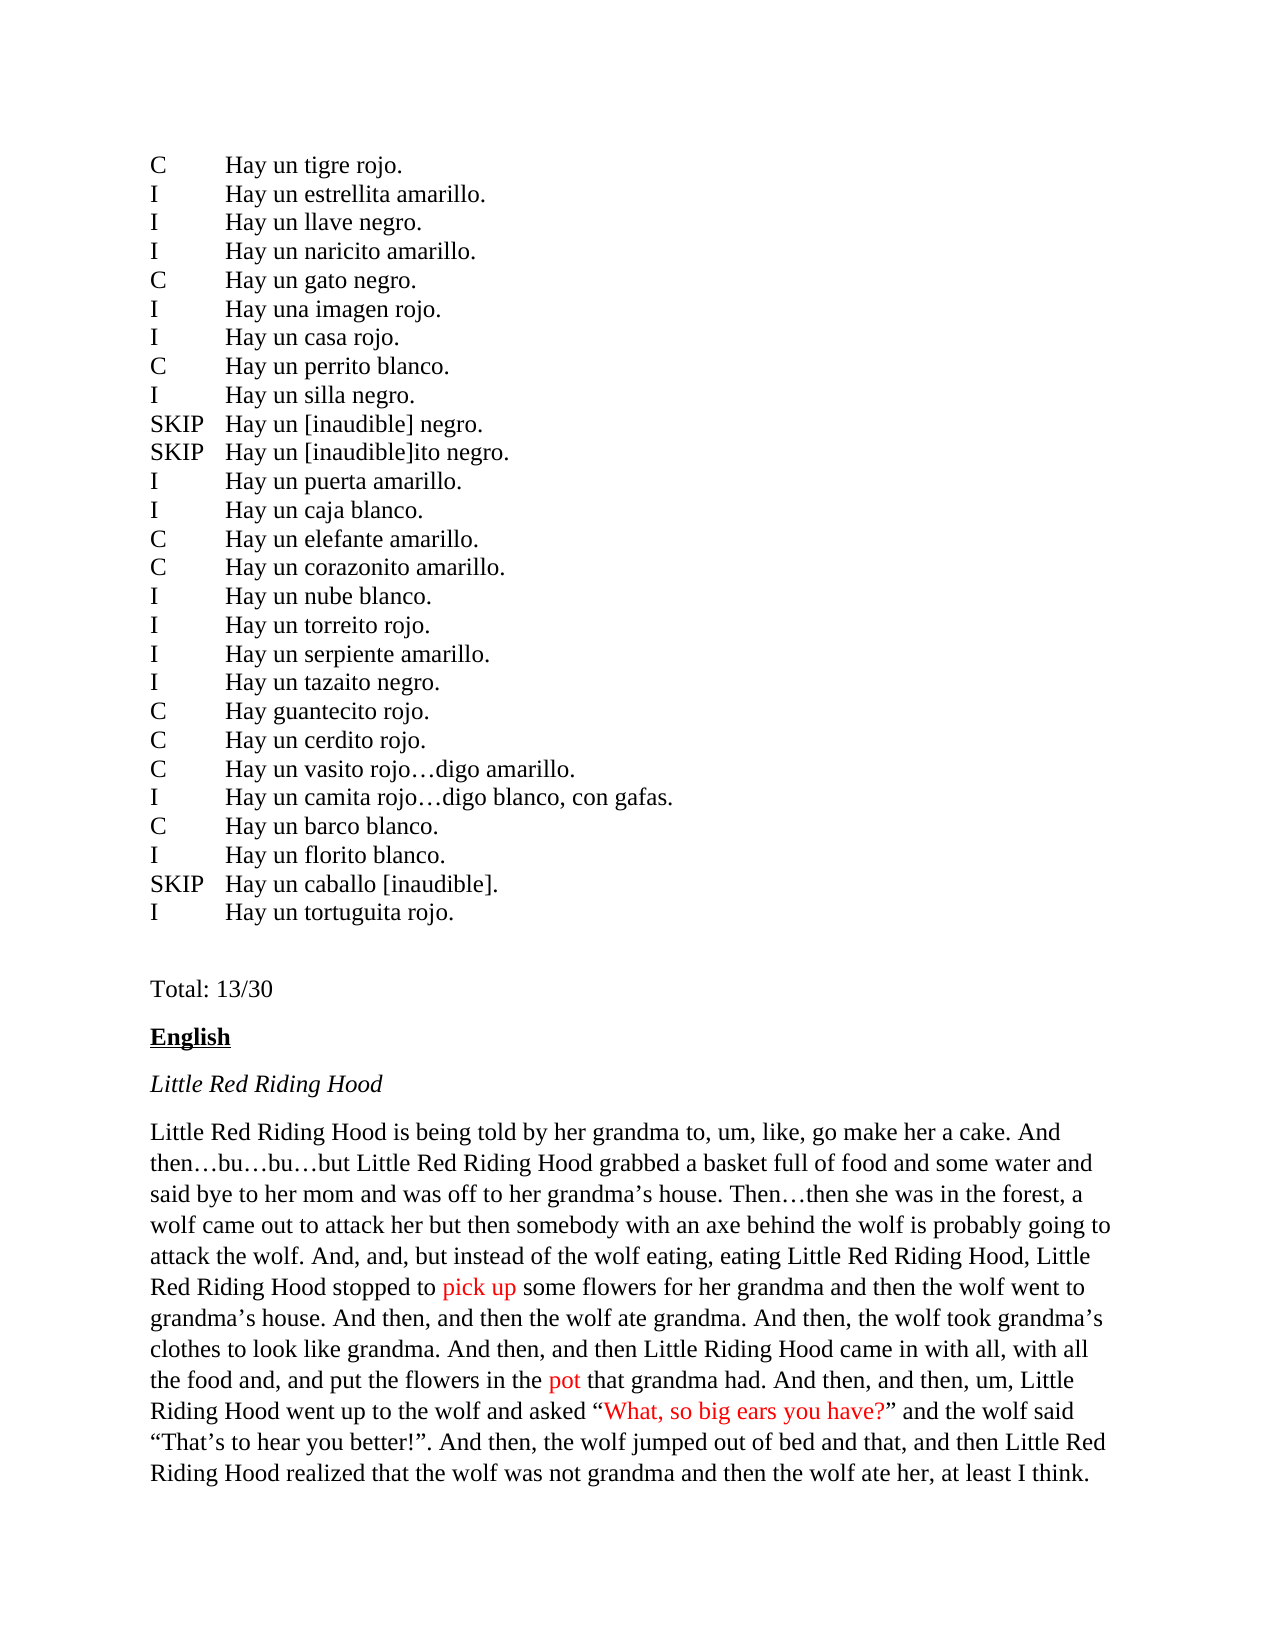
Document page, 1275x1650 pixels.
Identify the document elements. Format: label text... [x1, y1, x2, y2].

text I Hay un puerta amarillo. [150, 466, 1125, 495]
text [150, 1117, 1125, 1487]
text I Hay un naricito amarillo. [150, 236, 1125, 265]
text C Hay un cerdito rojo. [150, 725, 1125, 754]
text C Hay guantecito rojo. [150, 696, 1125, 725]
text I Hay un florito blanco. [150, 840, 1125, 869]
text I Hay un tortuguita rojo. [150, 897, 1125, 926]
text I Hay un caja blanco. [150, 495, 1125, 524]
text I Hay un nube blanco. [150, 581, 1125, 610]
text I Hay un camita rojo…digo blanco, con gafas. [150, 782, 1125, 811]
text Little Red Riding Hood [150, 1069, 1125, 1098]
text I Hay un silla negro. [150, 380, 1125, 409]
text I Hay un casa rojo. [150, 322, 1125, 351]
text Total: 13/30 [150, 974, 1125, 1003]
text SKIP Hay un caballo [inaudible]. [150, 869, 1125, 897]
text I Hay un tazaito negro. [150, 667, 1125, 696]
text C Hay un corazonito amarillo. [150, 552, 1125, 581]
text I Hay un serpiente amarillo. [150, 639, 1125, 667]
text C Hay un gato negro. [150, 265, 1125, 294]
text C Hay un barco blanco. [150, 811, 1125, 840]
text I Hay un estrellita amarillo. [150, 179, 1125, 207]
text SKIP Hay un [inaudible] negro. [150, 409, 1125, 437]
text SKIP Hay un [inaudible]ito negro. [150, 437, 1125, 466]
text I Hay una imagen rojo. [150, 294, 1125, 322]
text I Hay un torreito rojo. [150, 610, 1125, 639]
text C Hay un vasito rojo…digo amarillo. [150, 754, 1125, 782]
text I Hay un llave negro. [150, 207, 1125, 236]
text C Hay un perrito blanco. [150, 351, 1125, 380]
text English [150, 1022, 1125, 1050]
text C Hay un tigre rojo. [150, 150, 1125, 179]
text C Hay un elefante amarillo. [150, 524, 1125, 552]
